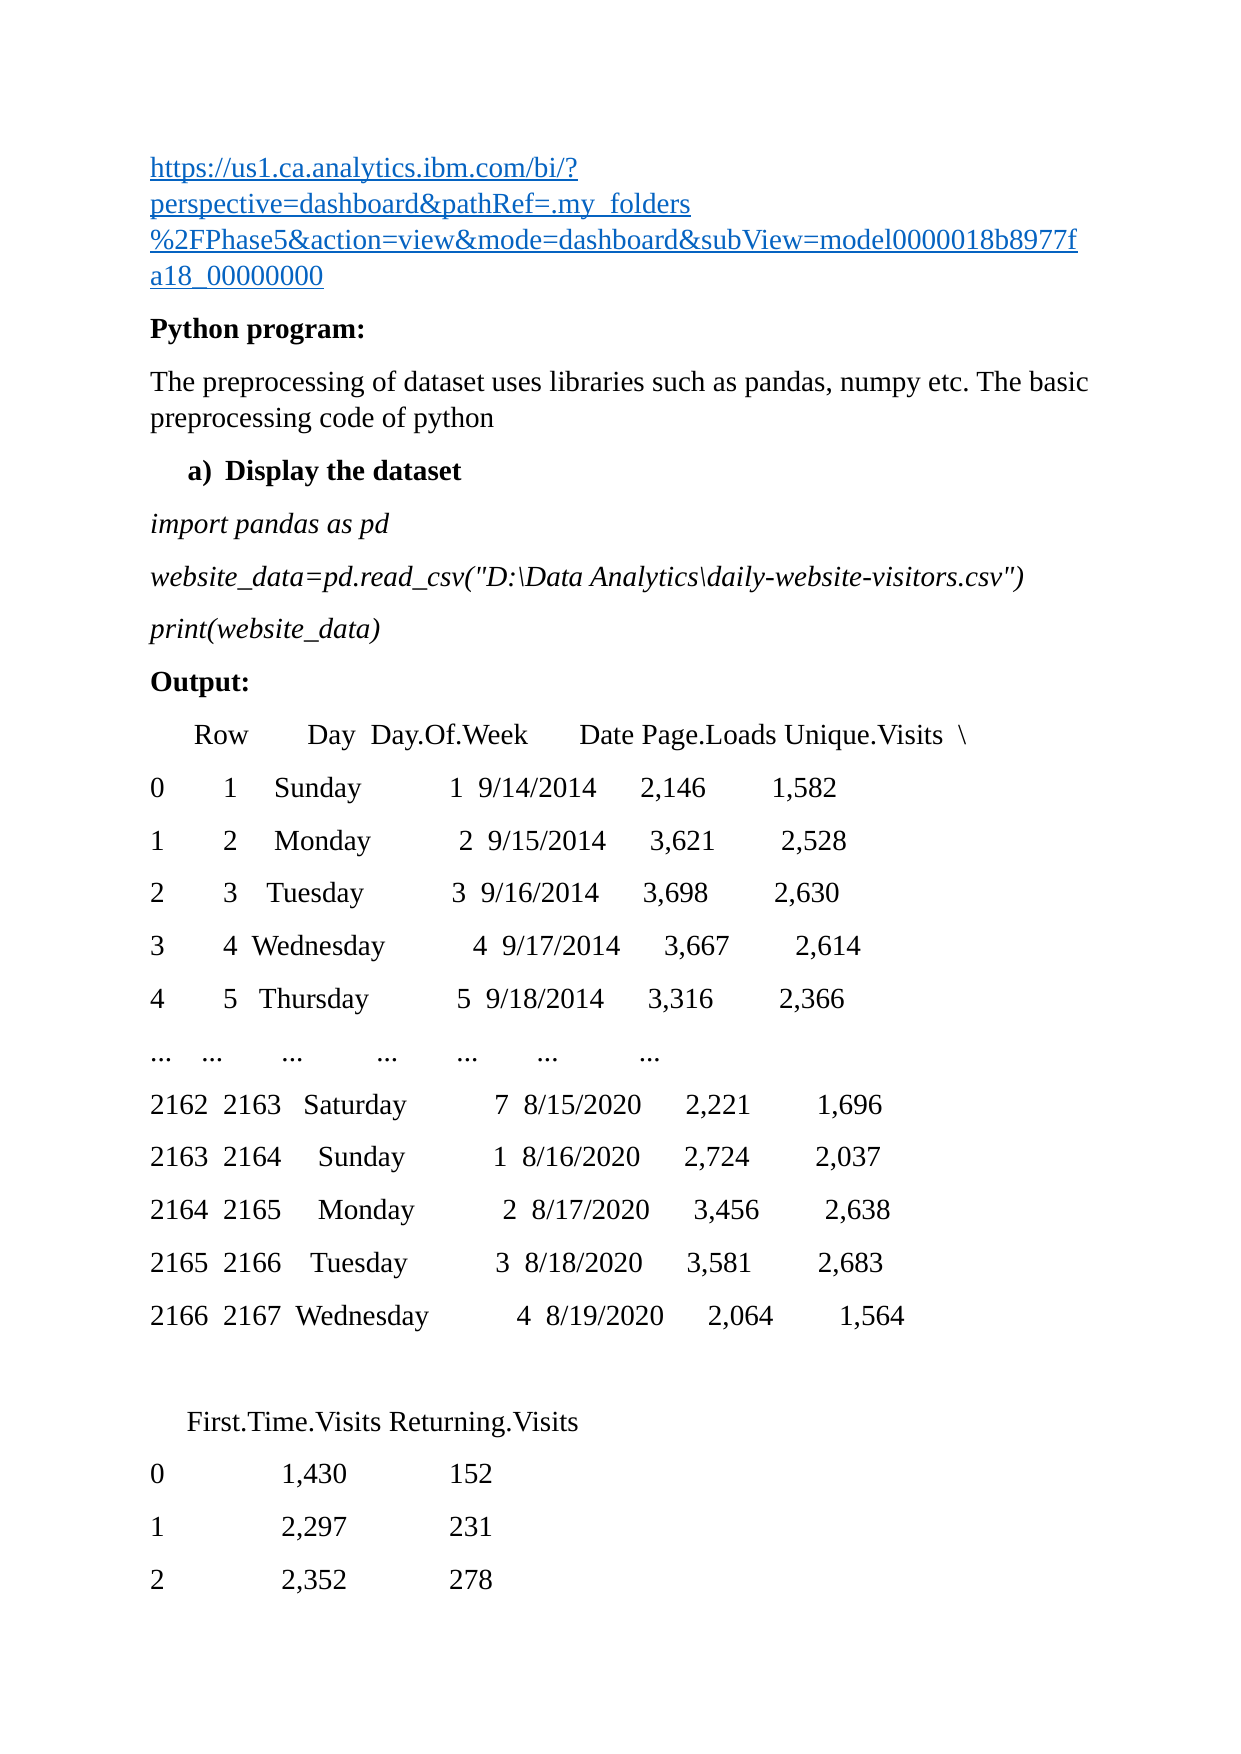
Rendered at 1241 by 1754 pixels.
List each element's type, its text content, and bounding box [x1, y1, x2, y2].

text The preprocessing of dataset uses libraries such as pandas, numpy etc. The basic preprocessing code of python [150, 364, 1090, 434]
text 2166 2167 Wednesday 4 8/19/2020 2,064 1,564 [150, 1298, 1090, 1332]
text 2 2,352 278 [150, 1562, 1090, 1596]
text 2163 2164 Sunday 1 8/16/2020 2,724 2,037 [150, 1139, 1090, 1173]
list Display the dataset [187, 453, 1090, 487]
text First.Time.Visits Returning.Visits [150, 1404, 1090, 1437]
text 3 4 Wednesday 4 9/17/2014 3,667 2,614 [150, 928, 1090, 962]
text 2164 2165 Monday 2 8/17/2020 3,456 2,638 [150, 1192, 1090, 1226]
text 2165 2166 Tuesday 3 8/18/2020 3,581 2,683 [150, 1245, 1090, 1279]
text Python program: [150, 311, 1090, 345]
text 2162 2163 Saturday 7 8/15/2020 2,221 1,696 [150, 1087, 1090, 1120]
text https://us1.ca.analytics.ibm.com/bi/?perspective=dashboard&pathRef=.my_folders%2FPhase5&action=view&mode=dashboard&subView=model0000018b8977fa18_00000000 [150, 150, 1090, 292]
text Output: [150, 664, 1090, 698]
text 0 1 Sunday 1 9/14/2014 2,146 1,582 [150, 770, 1090, 803]
text Row Day Day.Of.Week Date Page.Loads Unique.Visits \ [150, 717, 1090, 751]
text 0 1,430 152 [150, 1456, 1090, 1490]
text ... ... ... ... ... ... ... [150, 1034, 1090, 1067]
text 4 5 Thursday 5 9/18/2014 3,316 2,366 [150, 981, 1090, 1015]
text print(website_data) [150, 611, 1090, 645]
text import pandas as pd [150, 506, 1090, 539]
text 1 2,297 231 [150, 1509, 1090, 1543]
text website_data=pd.read_csv("D:\Data Analytics\daily-website-visitors.csv") [150, 559, 1090, 592]
text 1 2 Monday 2 9/15/2014 3,621 2,528 [150, 823, 1090, 856]
text 2 3 Tuesday 3 9/16/2014 3,698 2,630 [150, 876, 1090, 909]
